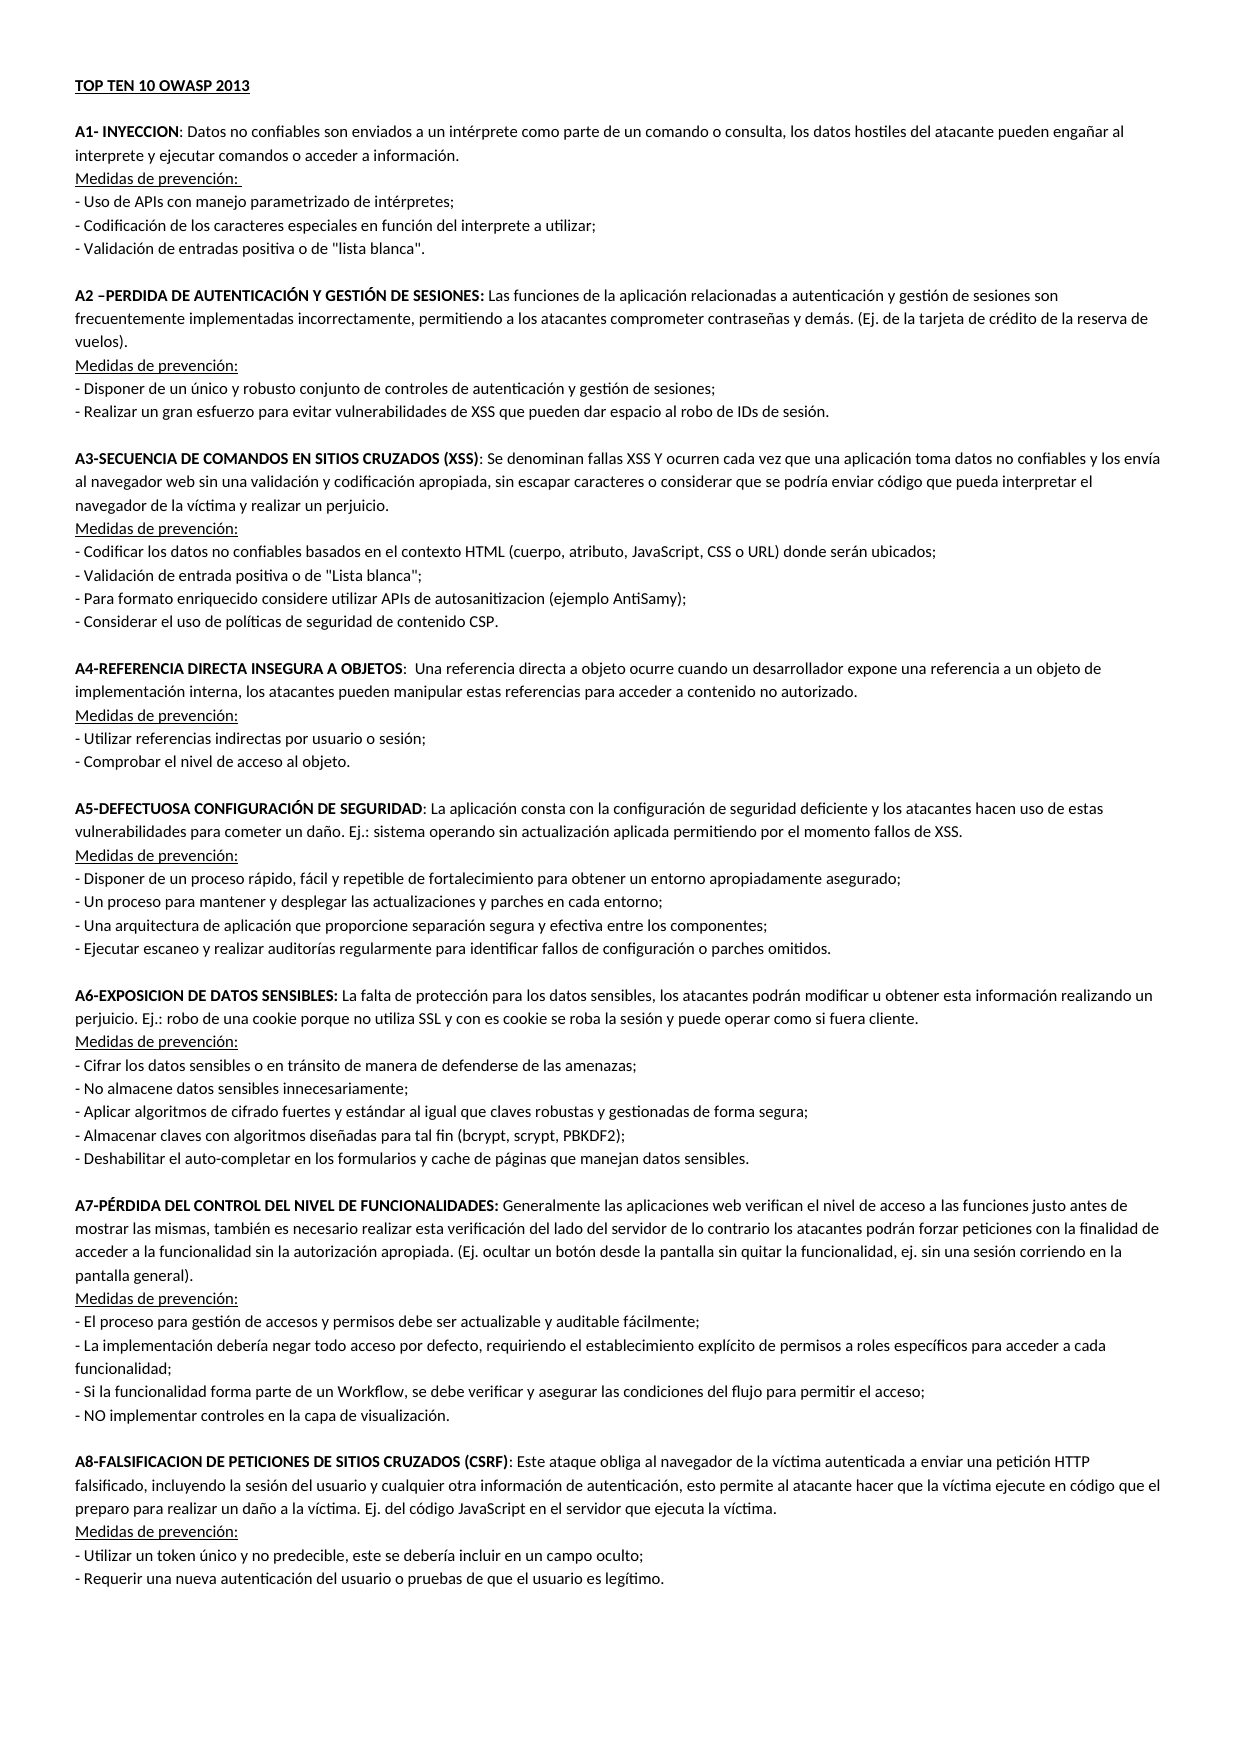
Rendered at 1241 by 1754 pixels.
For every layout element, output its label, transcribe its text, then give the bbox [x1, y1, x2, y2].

text - Validación de entrada positiva o de "Lista blanca"; [75, 565, 1165, 585]
text - Validación de entradas positiva o de "lista blanca". [75, 238, 1165, 259]
text - Codificar los datos no confiables basados en el contexto HTML (cuerpo, atributo, JavaScript, CSS o URL) donde serán ubicados; [75, 542, 1165, 562]
text - El proceso para gestión de accesos y permisos debe ser actualizable y auditable fácilmente; [75, 1312, 1165, 1332]
text - Disponer de un único y robusto conjunto de controles de autenticación y gestión de sesiones; [75, 378, 1165, 399]
text A3-Secuencia de comandos en sitios cruzados (XSS): Se denominan fallas XSS Y ocurren cada vez que una aplicación toma datos no confiables y los envía al navegador web sin una validación y codificación apropiada, sin escapar caracteres o considerar que se podría enviar código que pueda interpretar el navegador de la víctima y realizar un perjuicio. [75, 448, 1165, 515]
text - Utilizar referencias indirectas por usuario o sesión; [75, 728, 1165, 749]
text Medidas de prevención: [75, 168, 1165, 189]
text A5-Defectuosa configuración de seguridad: La aplicación consta con la configuración de seguridad deficiente y los atacantes hacen uso de estas vulnerabilidades para cometer un daño. Ej.: sistema operando sin actualización aplicada permitiendo por el momento fallos de XSS. [75, 798, 1165, 842]
text - Deshabilitar el auto-completar en los formularios y cache de páginas que manejan datos sensibles. [75, 1148, 1165, 1169]
text - Utilizar un token único y no predecible, este se debería incluir en un campo oculto; [75, 1545, 1165, 1565]
text A2 –Perdida de autenticación y gestión de sesiones: Las funciones de la aplicación relacionadas a autenticación y gestión de sesiones son frecuentemente implementadas incorrectamente, permitiendo a los atacantes comprometer contraseñas y demás. (Ej. de la tarjeta de crédito de la reserva de vuelos). [75, 285, 1165, 352]
text - Para formato enriquecido considere utilizar APIs de autosanitizacion (ejemplo AntiSamy); [75, 588, 1165, 609]
text - Requerir una nueva autenticación del usuario o pruebas de que el usuario es legítimo. [75, 1568, 1165, 1589]
text - La implementación debería negar todo acceso por defecto, requiriendo el establecimiento explícito de permisos a roles específicos para acceder a cada funcionalidad; [75, 1335, 1165, 1379]
text - Codificación de los caracteres especiales en función del interprete a utilizar; [75, 215, 1165, 235]
text - Almacenar claves con algoritmos diseñadas para tal fin (bcrypt, scrypt, PBKDF2); [75, 1125, 1165, 1145]
text - NO implementar controles en la capa de visualización. [75, 1405, 1165, 1425]
text A7-Pérdida del control del nivel de funcionalidades: Generalmente las aplicaciones web verifican el nivel de acceso a las funciones justo antes de mostrar las mismas, también es necesario realizar esta verificación del lado del servidor de lo contrario los atacantes podrán forzar peticiones con la finalidad de acceder a la funcionalidad sin la autorización apropiada. (Ej. ocultar un botón desde la pantalla sin quitar la funcionalidad, ej. sin una sesión corriendo en la pantalla general). [75, 1195, 1165, 1285]
text - Una arquitectura de aplicación que proporcione separación segura y efectiva entre los componentes; [75, 915, 1165, 935]
text Medidas de prevención: [75, 1032, 1165, 1052]
text - No almacene datos sensibles innecesariamente; [75, 1078, 1165, 1099]
text - Aplicar algoritmos de cifrado fuertes y estándar al igual que claves robustas y gestionadas de forma segura; [75, 1102, 1165, 1122]
text Medidas de prevención: [75, 518, 1165, 539]
text Medidas de prevención: [75, 1522, 1165, 1542]
text - Comprobar el nivel de acceso al objeto. [75, 752, 1165, 772]
text Medidas de prevención: [75, 1288, 1165, 1309]
text Medidas de prevención: [75, 355, 1165, 375]
text - Realizar un gran esfuerzo para evitar vulnerabilidades de XSS que pueden dar espacio al robo de IDs de sesión. [75, 402, 1165, 422]
text TOP TEN 10 OWASP 2013 [75, 75, 1165, 95]
text - Cifrar los datos sensibles o en tránsito de manera de defenderse de las amenazas; [75, 1055, 1165, 1075]
text - Si la funcionalidad forma parte de un Workflow, se debe verificar y asegurar las condiciones del flujo para permitir el acceso; [75, 1382, 1165, 1402]
text A4-Referencia Directa Insegura a Objetos: Una referencia directa a objeto ocurre cuando un desarrollador expone una referencia a un objeto de implementación interna, los atacantes pueden manipular estas referencias para acceder a contenido no autorizado. [75, 658, 1165, 702]
text A6-Exposicion de datos sensibles: La falta de protección para los datos sensibles, los atacantes podrán modificar u obtener esta información realizando un perjuicio. Ej.: robo de una cookie porque no utiliza SSL y con es cookie se roba la sesión y puede operar como si fuera cliente. [75, 985, 1165, 1029]
text A1- INYECCION: Datos no confiables son enviados a un intérprete como parte de un comando o consulta, los datos hostiles del atacante pueden engañar al interprete y ejecutar comandos o acceder a información. [75, 122, 1165, 165]
text - Considerar el uso de políticas de seguridad de contenido CSP. [75, 612, 1165, 632]
text Medidas de prevención: [75, 845, 1165, 865]
text - Ejecutar escaneo y realizar auditorías regularmente para identificar fallos de configuración o parches omitidos. [75, 938, 1165, 959]
text - Uso de APIs con manejo parametrizado de intérpretes; [75, 192, 1165, 212]
text A8-Falsificacion de Peticiones de Sitios Cruzados (CSRF): Este ataque obliga al navegador de la víctima autenticada a enviar una petición HTTP falsificado, incluyendo la sesión del usuario y cualquier otra información de autenticación, esto permite al atacante hacer que la víctima ejecute en código que el preparo para realizar un daño a la víctima. Ej. del código JavaScript en el servidor que ejecuta la víctima. [75, 1452, 1165, 1519]
text - Disponer de un proceso rápido, fácil y repetible de fortalecimiento para obtener un entorno apropiadamente asegurado; [75, 868, 1165, 889]
text Medidas de prevención: [75, 705, 1165, 725]
text - Un proceso para mantener y desplegar las actualizaciones y parches en cada entorno; [75, 892, 1165, 912]
